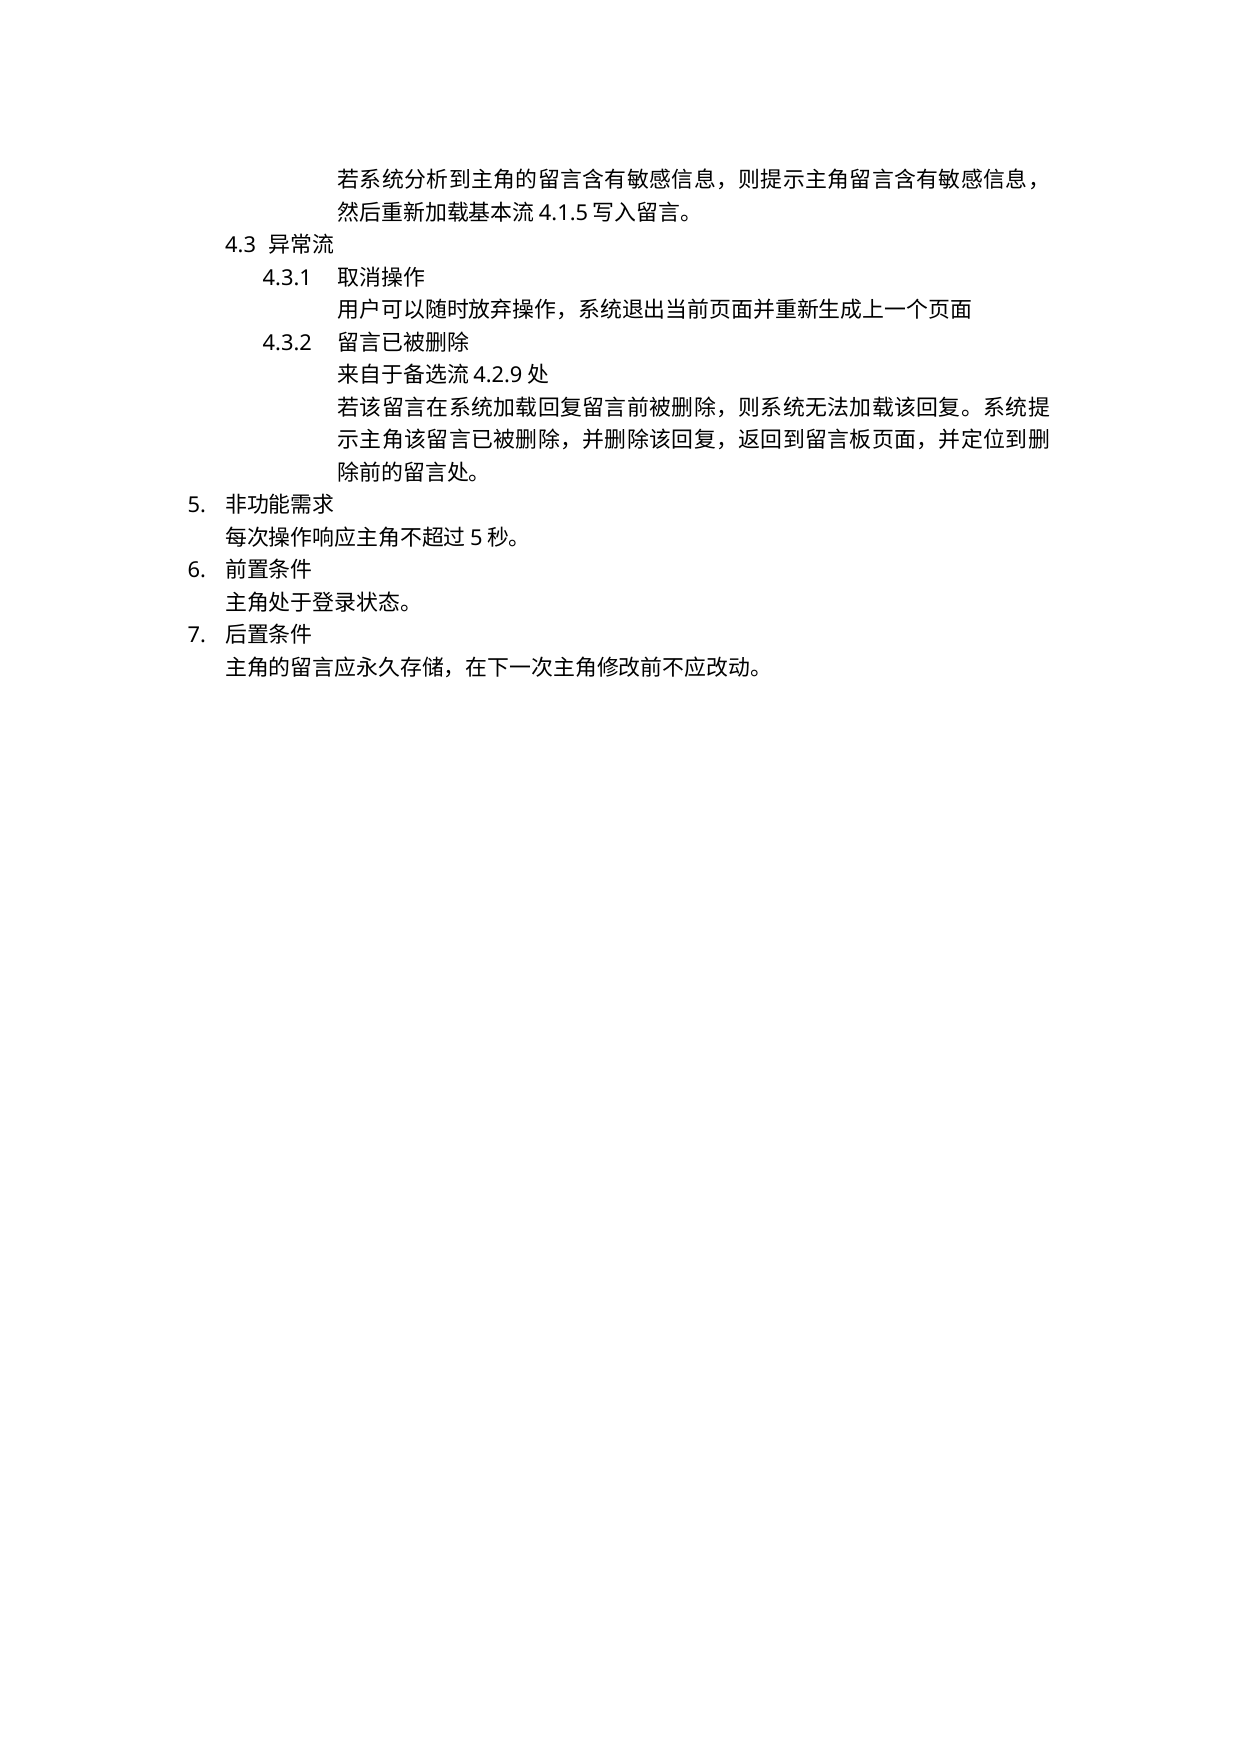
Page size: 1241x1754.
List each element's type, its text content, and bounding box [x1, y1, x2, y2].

list 来自于备选流4.2.9处 [337, 357, 1053, 389]
list 用户可以随时放弃操作，系统退出当前页面并重新生成上一个页面 [337, 292, 1053, 324]
list 若该留言在系统加载回复留言前被删除，则系统无法加载该回复。系统提示主角该留言已被删除，并删除该回复，返回到留言板页面，并定位到删除前的留言处。 [337, 389, 1053, 487]
list 后置条件 [187, 617, 1053, 649]
list 主角的留言应永久存储，在下一次主角修改前不应改动。 [225, 649, 1053, 682]
list 若系统分析到主角的留言含有敏感信息，则提示主角留言含有敏感信息，然后重新加载基本流4.1.5写入留言。 [337, 162, 1053, 227]
list 前置条件 [187, 552, 1053, 584]
list 异常流 [225, 227, 1053, 259]
list 取消操作 [262, 259, 1053, 292]
list 非功能需求 [187, 487, 1053, 519]
list 主角处于登录状态。 [225, 584, 1053, 617]
list 每次操作响应主角不超过5秒。 [225, 519, 1053, 552]
list 留言已被删除 [262, 324, 1053, 357]
